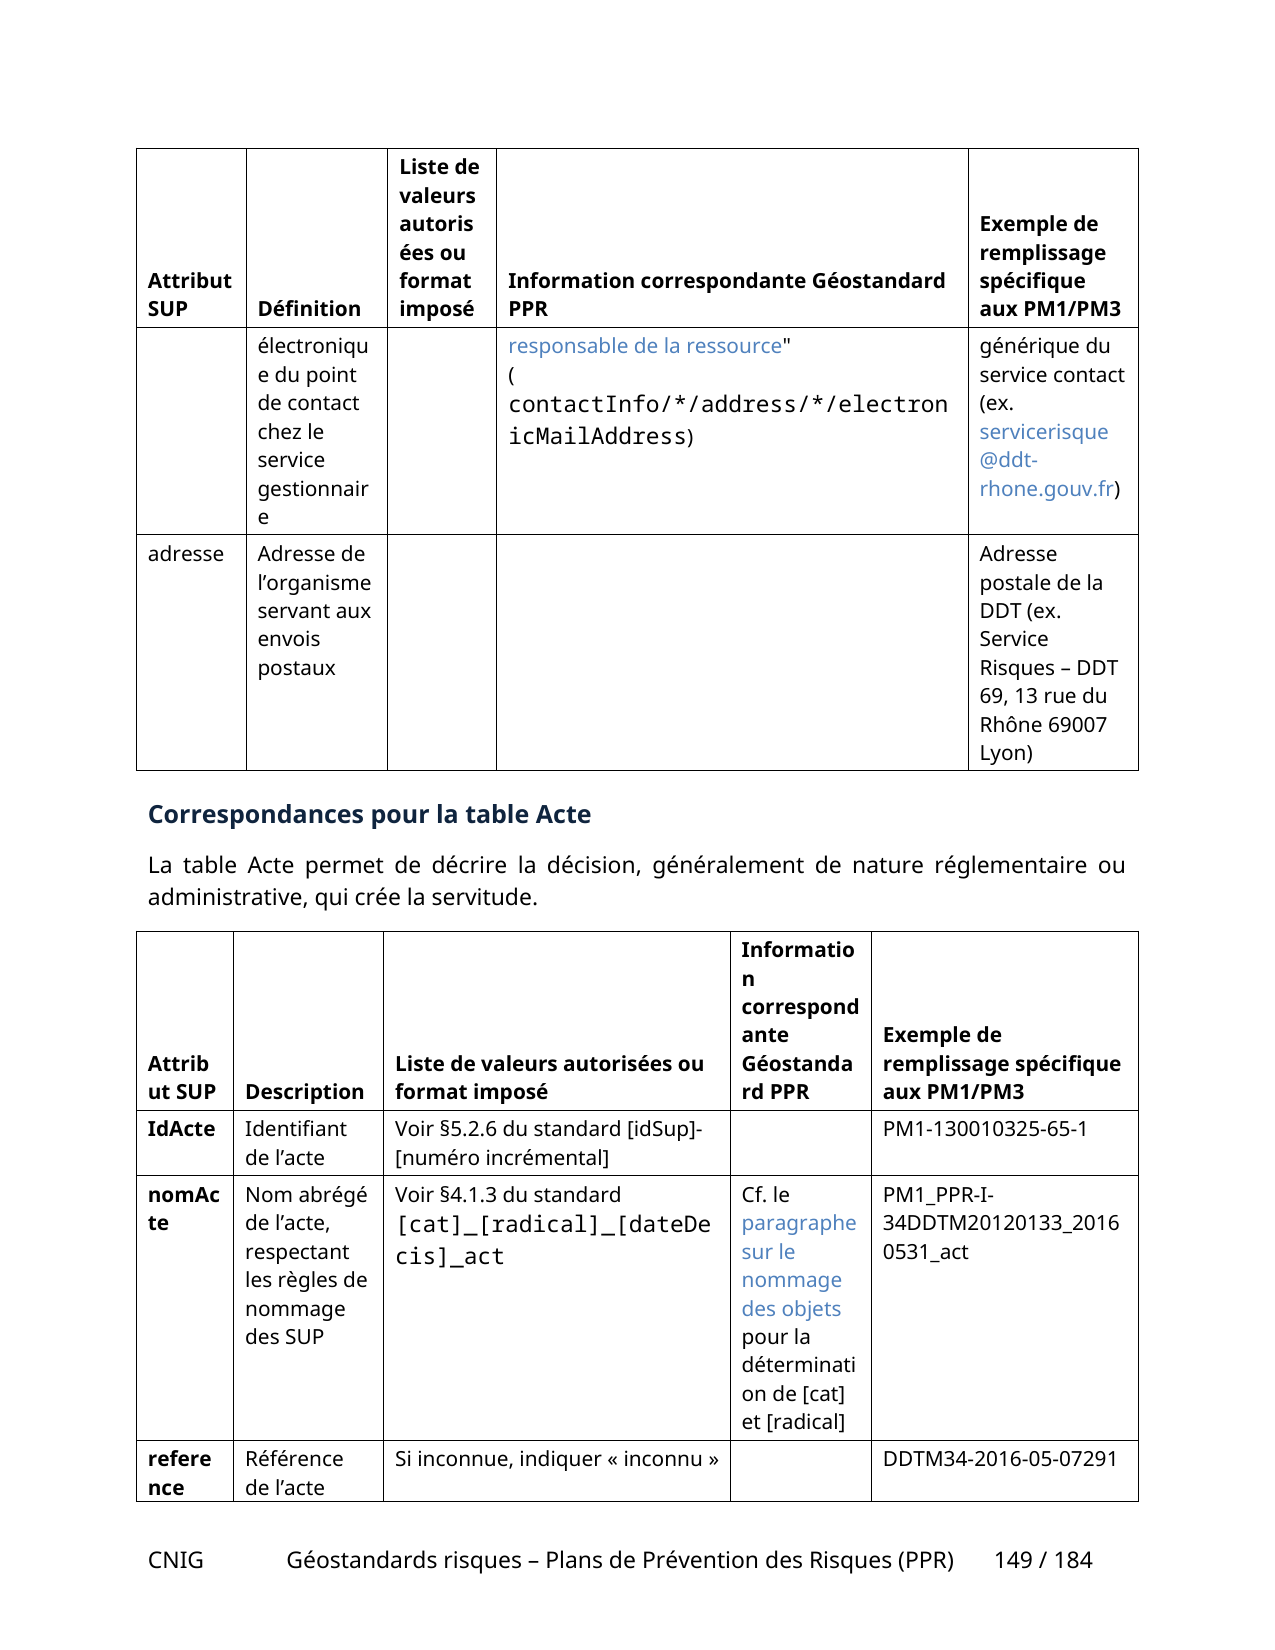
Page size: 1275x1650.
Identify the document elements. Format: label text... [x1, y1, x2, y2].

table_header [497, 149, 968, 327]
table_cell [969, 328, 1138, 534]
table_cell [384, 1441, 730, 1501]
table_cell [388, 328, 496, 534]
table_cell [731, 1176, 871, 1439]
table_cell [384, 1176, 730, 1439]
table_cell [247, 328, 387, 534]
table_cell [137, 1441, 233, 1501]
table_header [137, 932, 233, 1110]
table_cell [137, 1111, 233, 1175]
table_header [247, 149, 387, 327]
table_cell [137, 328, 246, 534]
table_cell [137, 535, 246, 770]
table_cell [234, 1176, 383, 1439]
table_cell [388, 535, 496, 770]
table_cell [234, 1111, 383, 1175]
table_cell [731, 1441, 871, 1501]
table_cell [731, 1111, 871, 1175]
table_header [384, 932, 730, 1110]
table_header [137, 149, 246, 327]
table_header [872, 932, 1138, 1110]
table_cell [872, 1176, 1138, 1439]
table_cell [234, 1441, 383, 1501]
subtitle Correspondances pour la table Acte [148, 796, 1127, 831]
text La table Acte permet de décrire la décision, généralement de nature réglementaire ou administrative, qui crée la servitude. [148, 849, 1127, 912]
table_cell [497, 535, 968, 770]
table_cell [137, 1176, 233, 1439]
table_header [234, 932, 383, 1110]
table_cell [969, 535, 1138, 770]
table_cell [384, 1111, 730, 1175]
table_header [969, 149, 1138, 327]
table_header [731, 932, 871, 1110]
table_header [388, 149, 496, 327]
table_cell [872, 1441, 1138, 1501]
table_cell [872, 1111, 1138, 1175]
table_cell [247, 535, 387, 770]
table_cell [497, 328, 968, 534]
